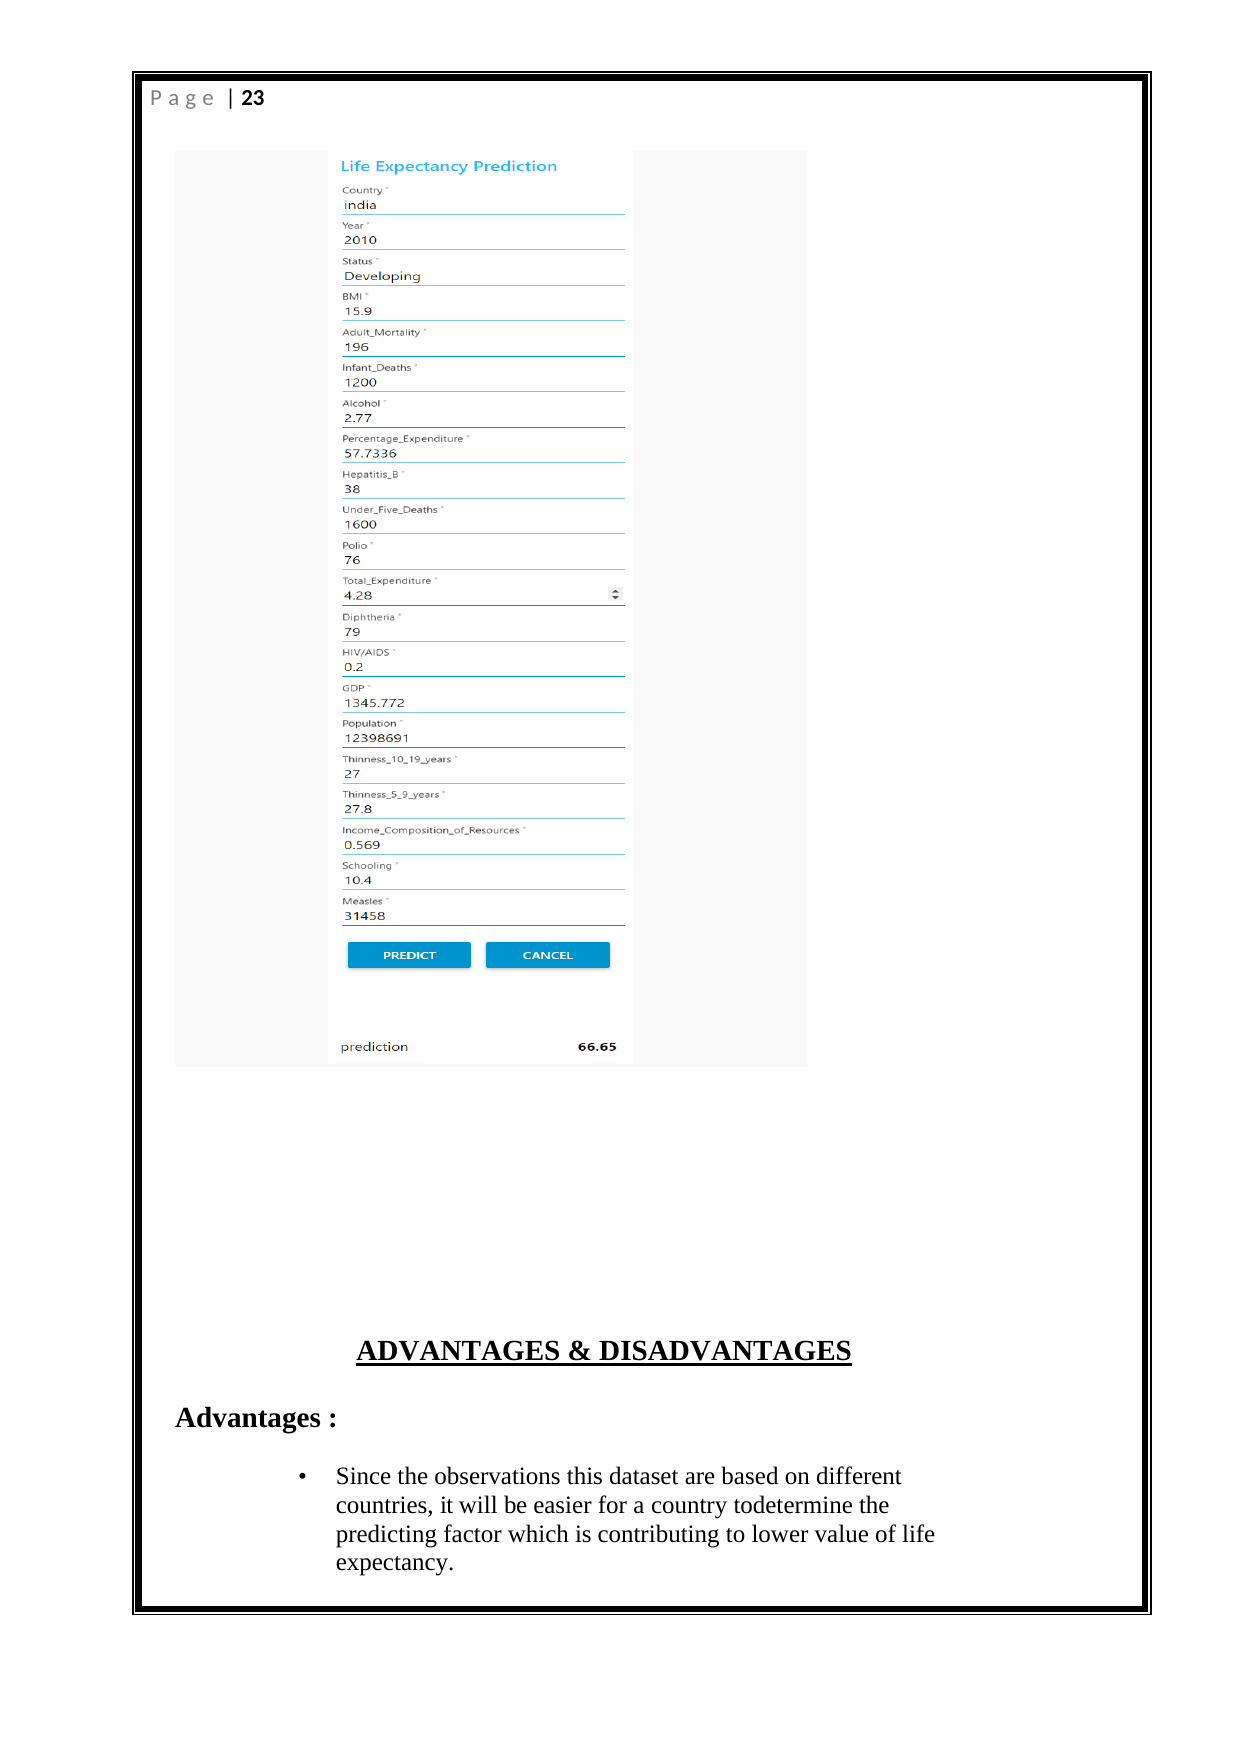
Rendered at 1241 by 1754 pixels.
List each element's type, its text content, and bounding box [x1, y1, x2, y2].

picture [175, 150, 808, 1067]
text Advantages : [175, 1400, 1025, 1434]
list Since the observations this dataset are based on different countries, it will be easier for a country todetermine the predicting factor which is contributing to lower value of life expectancy. [298, 1461, 961, 1576]
text ADVANTAGES & DISADVANTAGES [150, 1333, 1025, 1367]
